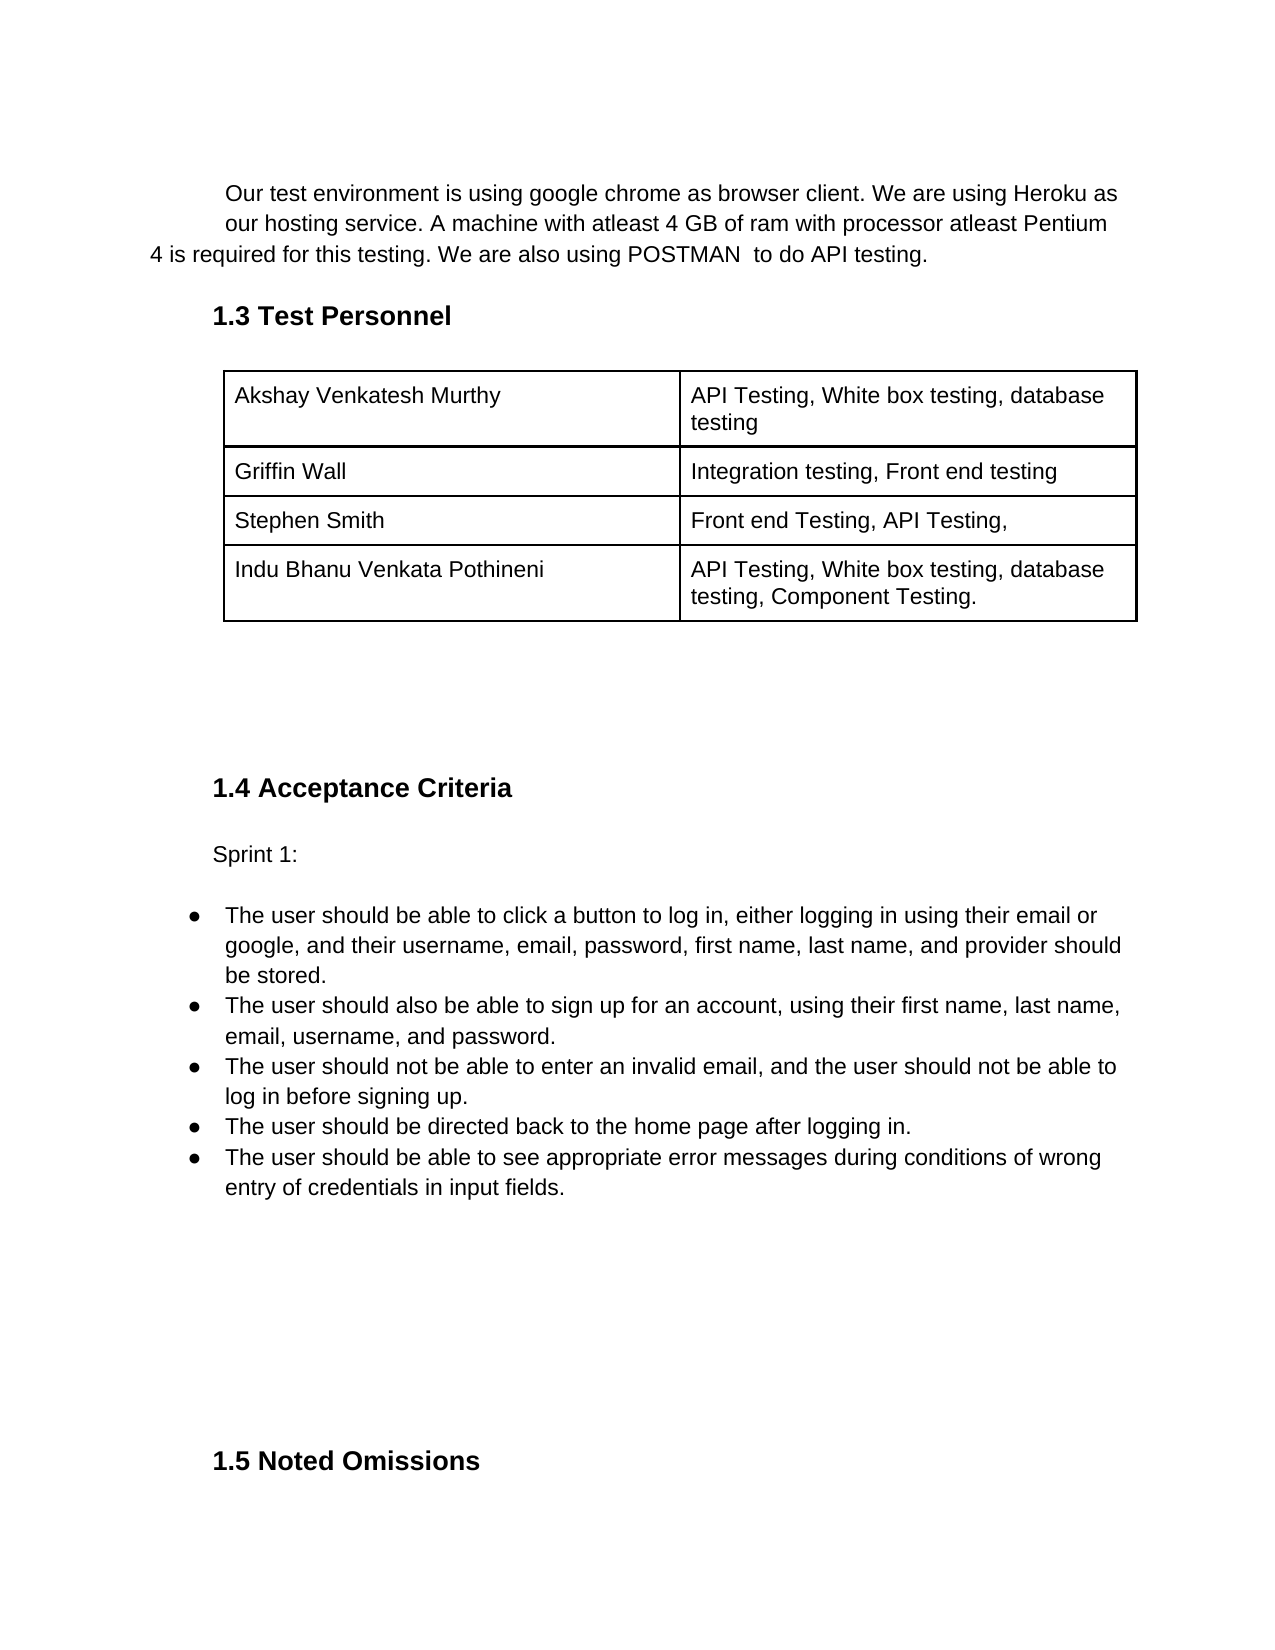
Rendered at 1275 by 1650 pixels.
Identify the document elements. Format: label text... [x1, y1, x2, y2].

table_header API Testing, White box testing, database testing [681, 372, 1135, 445]
table_cell Indu Bhanu Venkata Pothineni [225, 546, 679, 619]
table_cell Griffin Wall [225, 448, 679, 495]
subtitle 1.3 Test Personnel [212, 300, 1125, 331]
table_cell Integration testing, Front end testing [681, 448, 1135, 495]
list The user should also be able to sign up for an account, using their first name, last name, email, username, and password. [187, 992, 1125, 1049]
list The user should not be able to enter an invalid email, and the user should not be able to log in before signing up. [187, 1053, 1125, 1109]
table_cell API Testing, White box testing, database testing, Component Testing. [681, 546, 1135, 619]
table_header Akshay Venkatesh Murthy [225, 372, 679, 445]
list The user should be able to click a button to log in, either logging in using their email or google, and their username, email, password, first name, last name, and provider should be stored. [187, 902, 1125, 989]
table_cell Front end Testing, API Testing, [681, 497, 1135, 544]
subtitle 1.4 Acceptance Criteria [212, 772, 1125, 803]
text Sprint 1: [212, 841, 1125, 868]
list The user should be able to see appropriate error messages during conditions of wrong entry of credentials in input fields. [187, 1143, 1125, 1200]
subtitle 1.5 Noted Omissions [212, 1444, 1125, 1476]
list The user should be directed back to the home page after logging in. [187, 1113, 1125, 1140]
text Our test environment is using google chrome as browser client. We are using Heroku as our hosting service. A machine with atleast 4 GB of ram with processor atleast Pentium 4 is required for this testing. We are also using POSTMAN to do API testing. [150, 180, 1125, 267]
table_cell Stephen Smith [225, 497, 679, 544]
